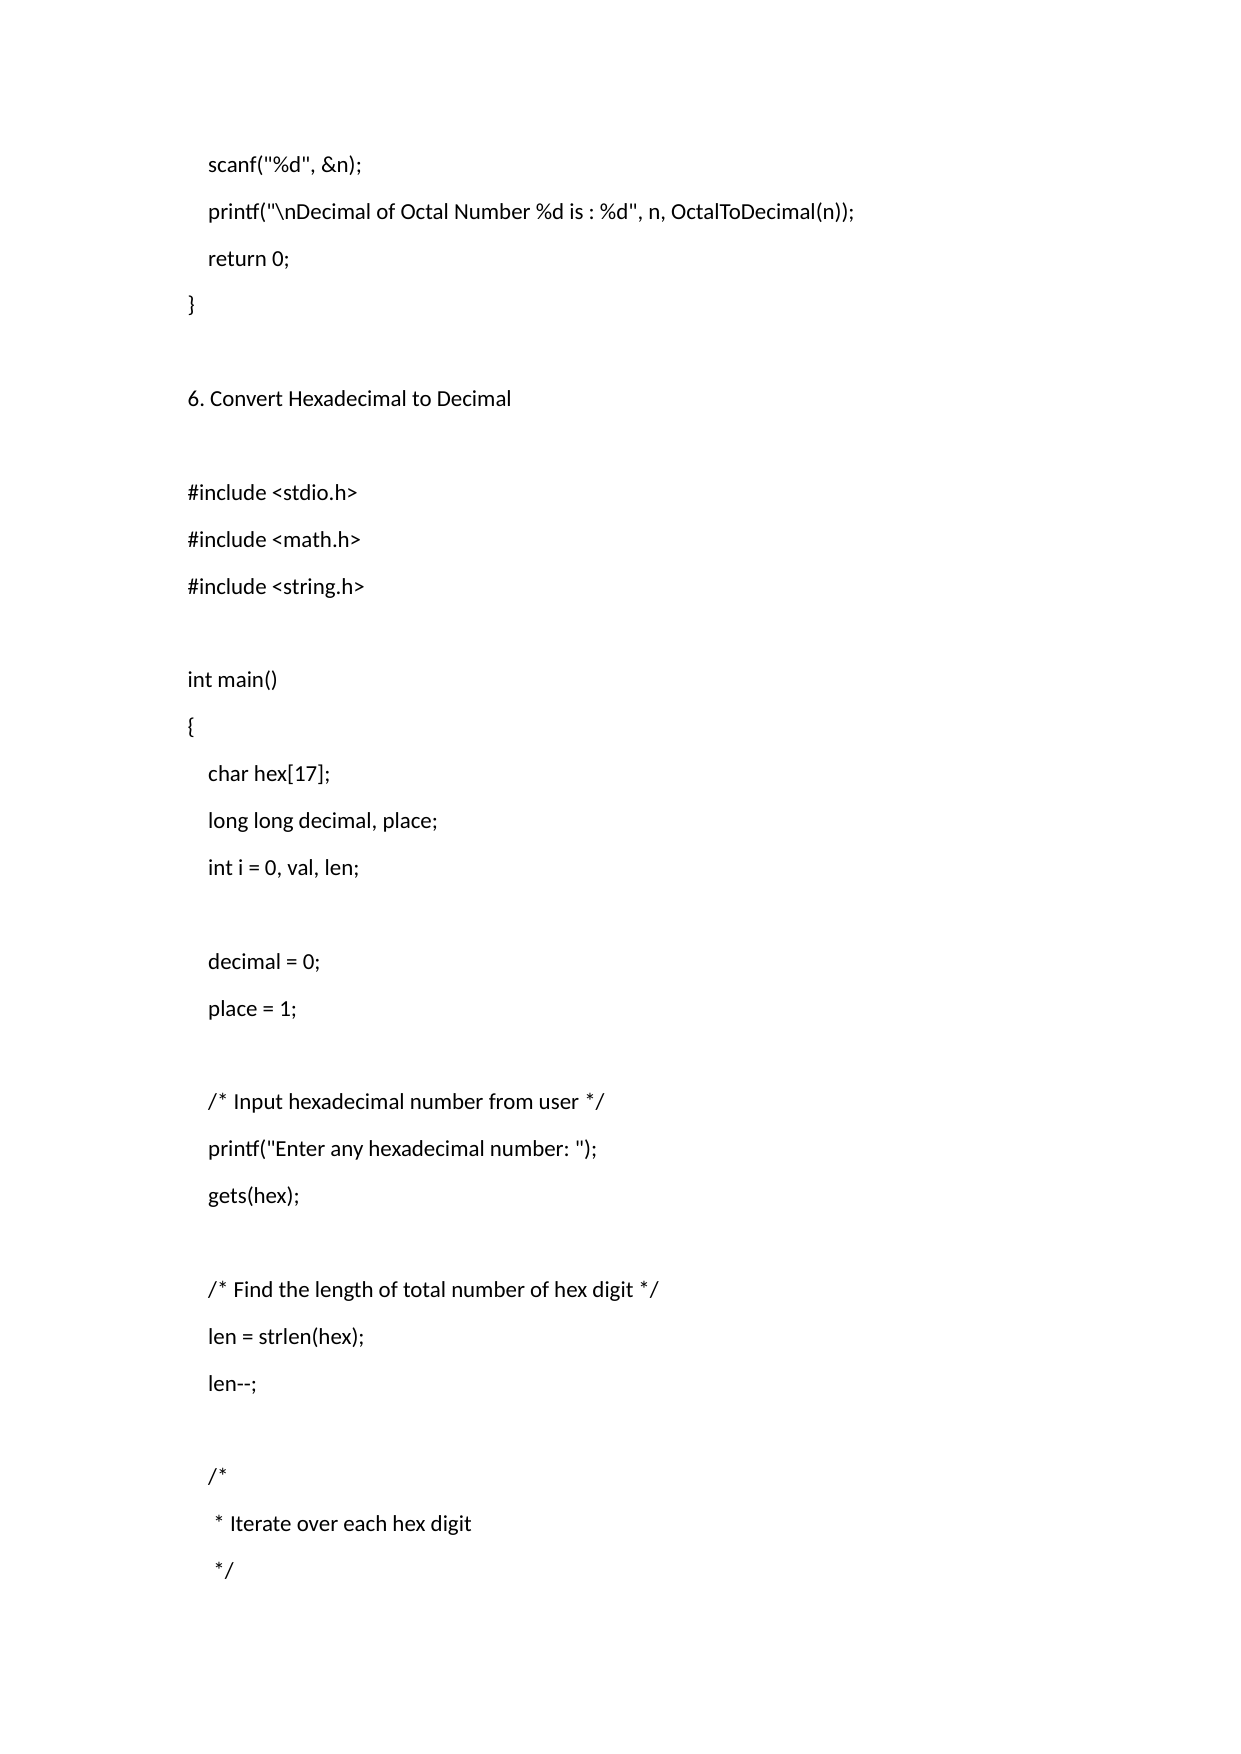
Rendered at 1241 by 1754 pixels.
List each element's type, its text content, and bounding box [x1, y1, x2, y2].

text len = strlen(hex); [187, 1322, 1090, 1350]
text */ [187, 1556, 1090, 1584]
text scanf("%d", &n); [187, 150, 1090, 178]
text } [187, 291, 1090, 319]
text #include <string.h> [187, 572, 1090, 600]
text int i = 0, val, len; [187, 853, 1090, 881]
text gets(hex); [187, 1181, 1090, 1209]
text printf("\nDecimal of Octal Number %d is : %d", n, OctalToDecimal(n)); [187, 197, 1090, 225]
text decimal = 0; [187, 947, 1090, 975]
text #include <math.h> [187, 525, 1090, 553]
text return 0; [187, 244, 1090, 272]
text int main() [187, 666, 1090, 694]
text #include <stdio.h> [187, 478, 1090, 506]
text printf("Enter any hexadecimal number: "); [187, 1134, 1090, 1162]
text { [187, 712, 1090, 741]
text long long decimal, place; [187, 806, 1090, 834]
text * Iterate over each hex digit [187, 1509, 1090, 1537]
text place = 1; [187, 994, 1090, 1022]
text char hex[17]; [187, 759, 1090, 787]
text /* Input hexadecimal number from user */ [187, 1087, 1090, 1116]
text /* [187, 1462, 1090, 1491]
text len--; [187, 1369, 1090, 1397]
text 6. Convert Hexadecimal to Decimal [187, 384, 1090, 412]
text /* Find the length of total number of hex digit */ [187, 1275, 1090, 1303]
